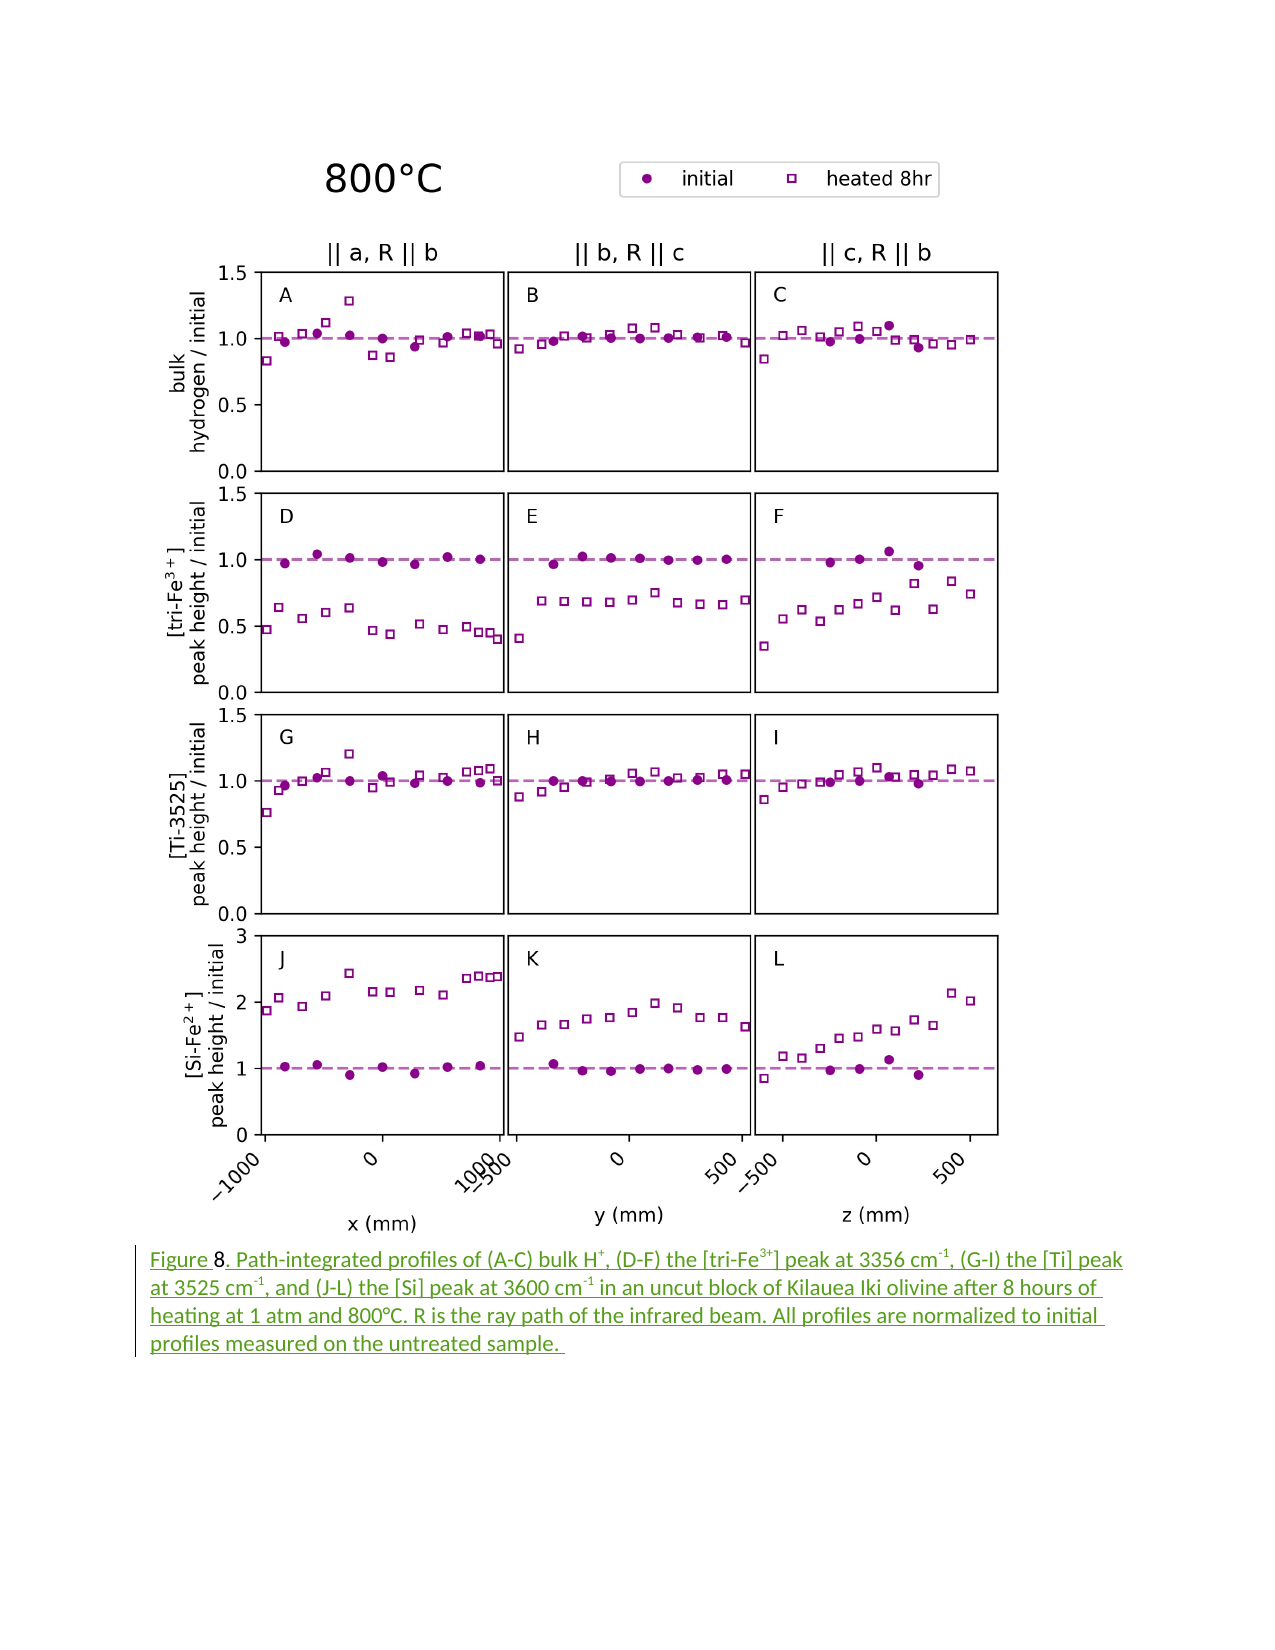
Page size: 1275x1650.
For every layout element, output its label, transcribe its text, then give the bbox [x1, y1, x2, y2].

picture [144, 140, 1042, 1245]
